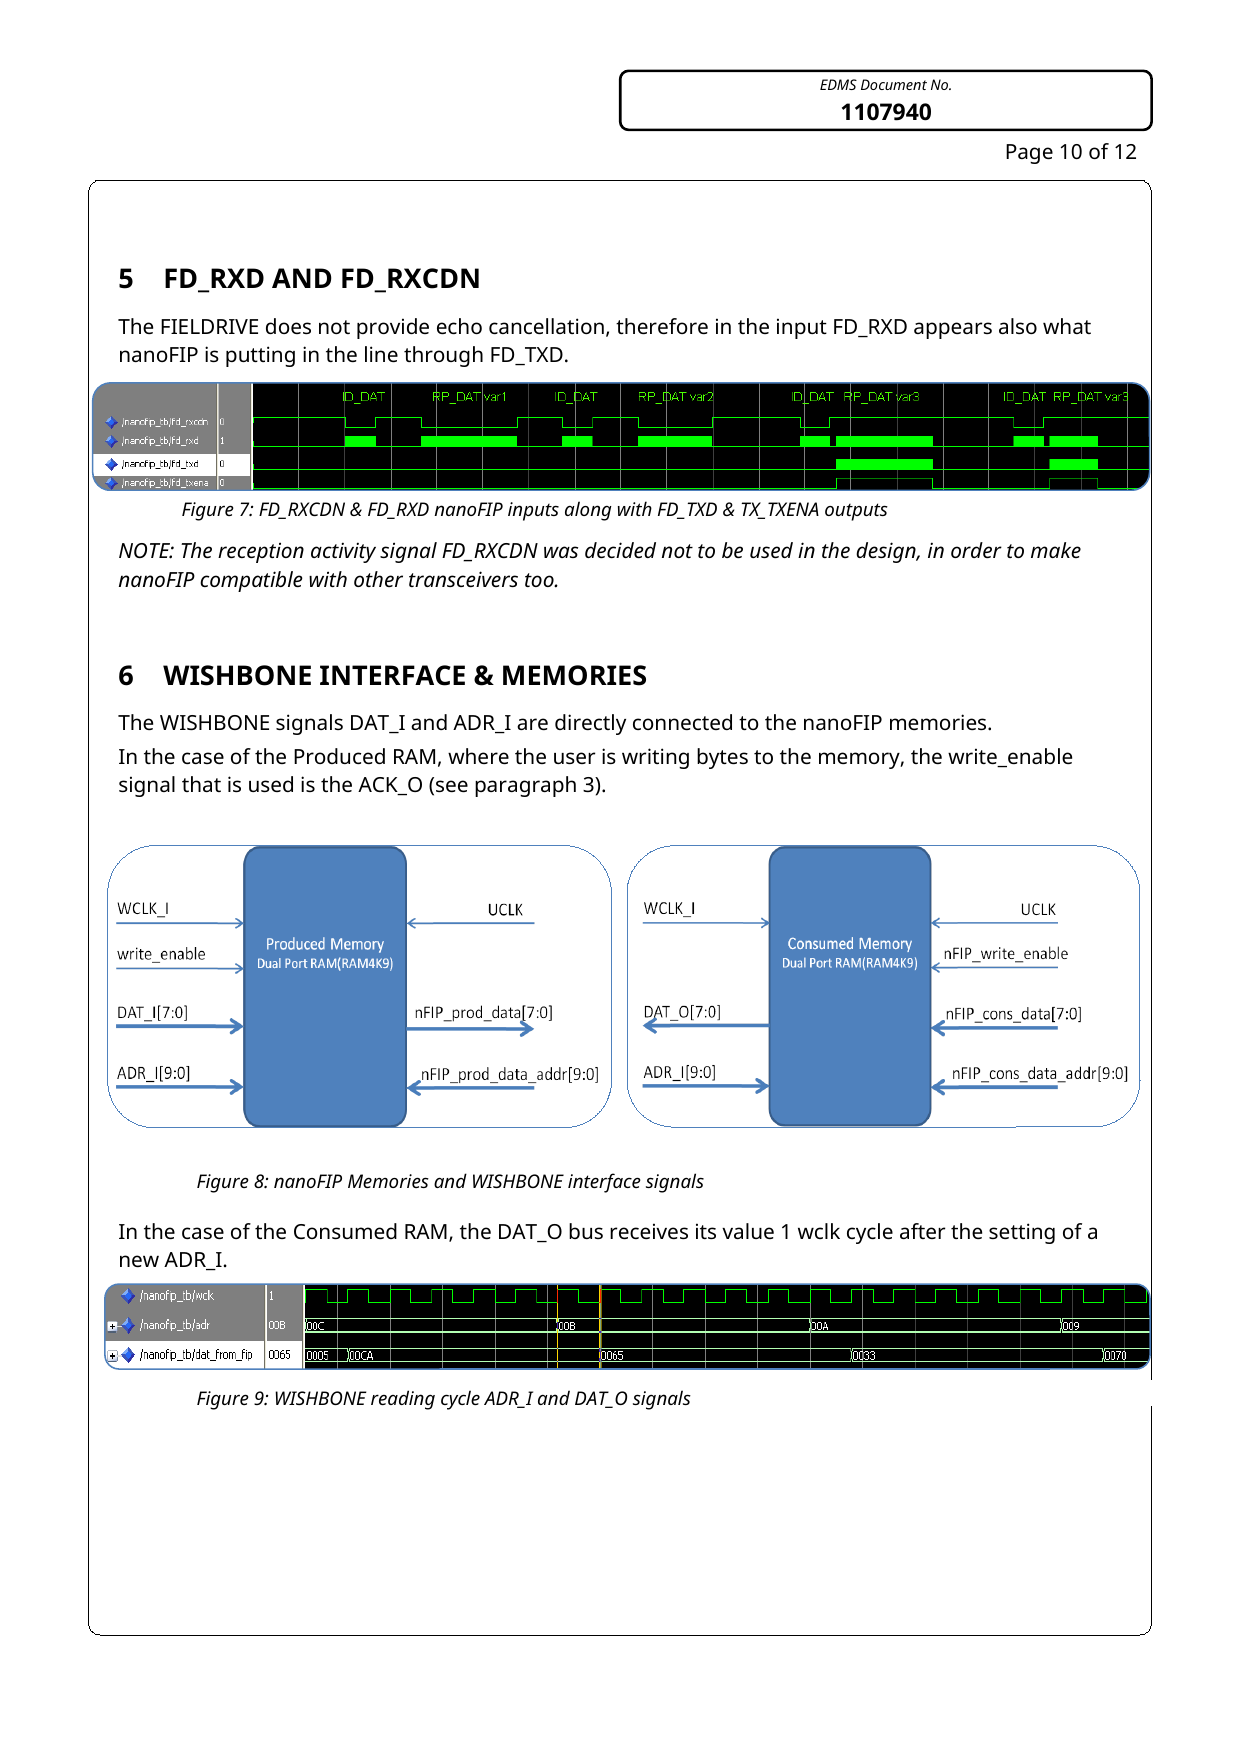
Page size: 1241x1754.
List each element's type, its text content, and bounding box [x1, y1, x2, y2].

text In the case of the Consumed RAM, the DAT_O bus receives its value 1 wclk cycle after the setting of a new ADR_I. [118, 1217, 1122, 1274]
text In the case of the Produced RAM, where the user is writing bytes to the memory, the write_enable signal that is used is the ACK_O (see paragraph 3). [118, 742, 1122, 799]
picture [106, 1285, 1149, 1368]
subtitle FD_RXD and FD_RXCDN [118, 260, 1122, 297]
text The WISHBONE signals DAT_I and ADR_I are directly connected to the nanoFIP memories. [118, 708, 1122, 737]
picture [107, 845, 612, 1128]
subtitle WISHBONE interface & memories [118, 656, 1122, 693]
text NOTE: The reception activity signal FD_RXCDN was decided not to be used in the design, in order to make nanoFIP compatible with other transceivers too. [118, 531, 1122, 593]
picture [628, 845, 1140, 1127]
picture [94, 384, 1148, 489]
text The FIELDRIVE does not provide echo cancellation, therefore in the input FD_RXD appears also what nanoFIP is putting in the line through FD_TXD. [118, 312, 1122, 369]
